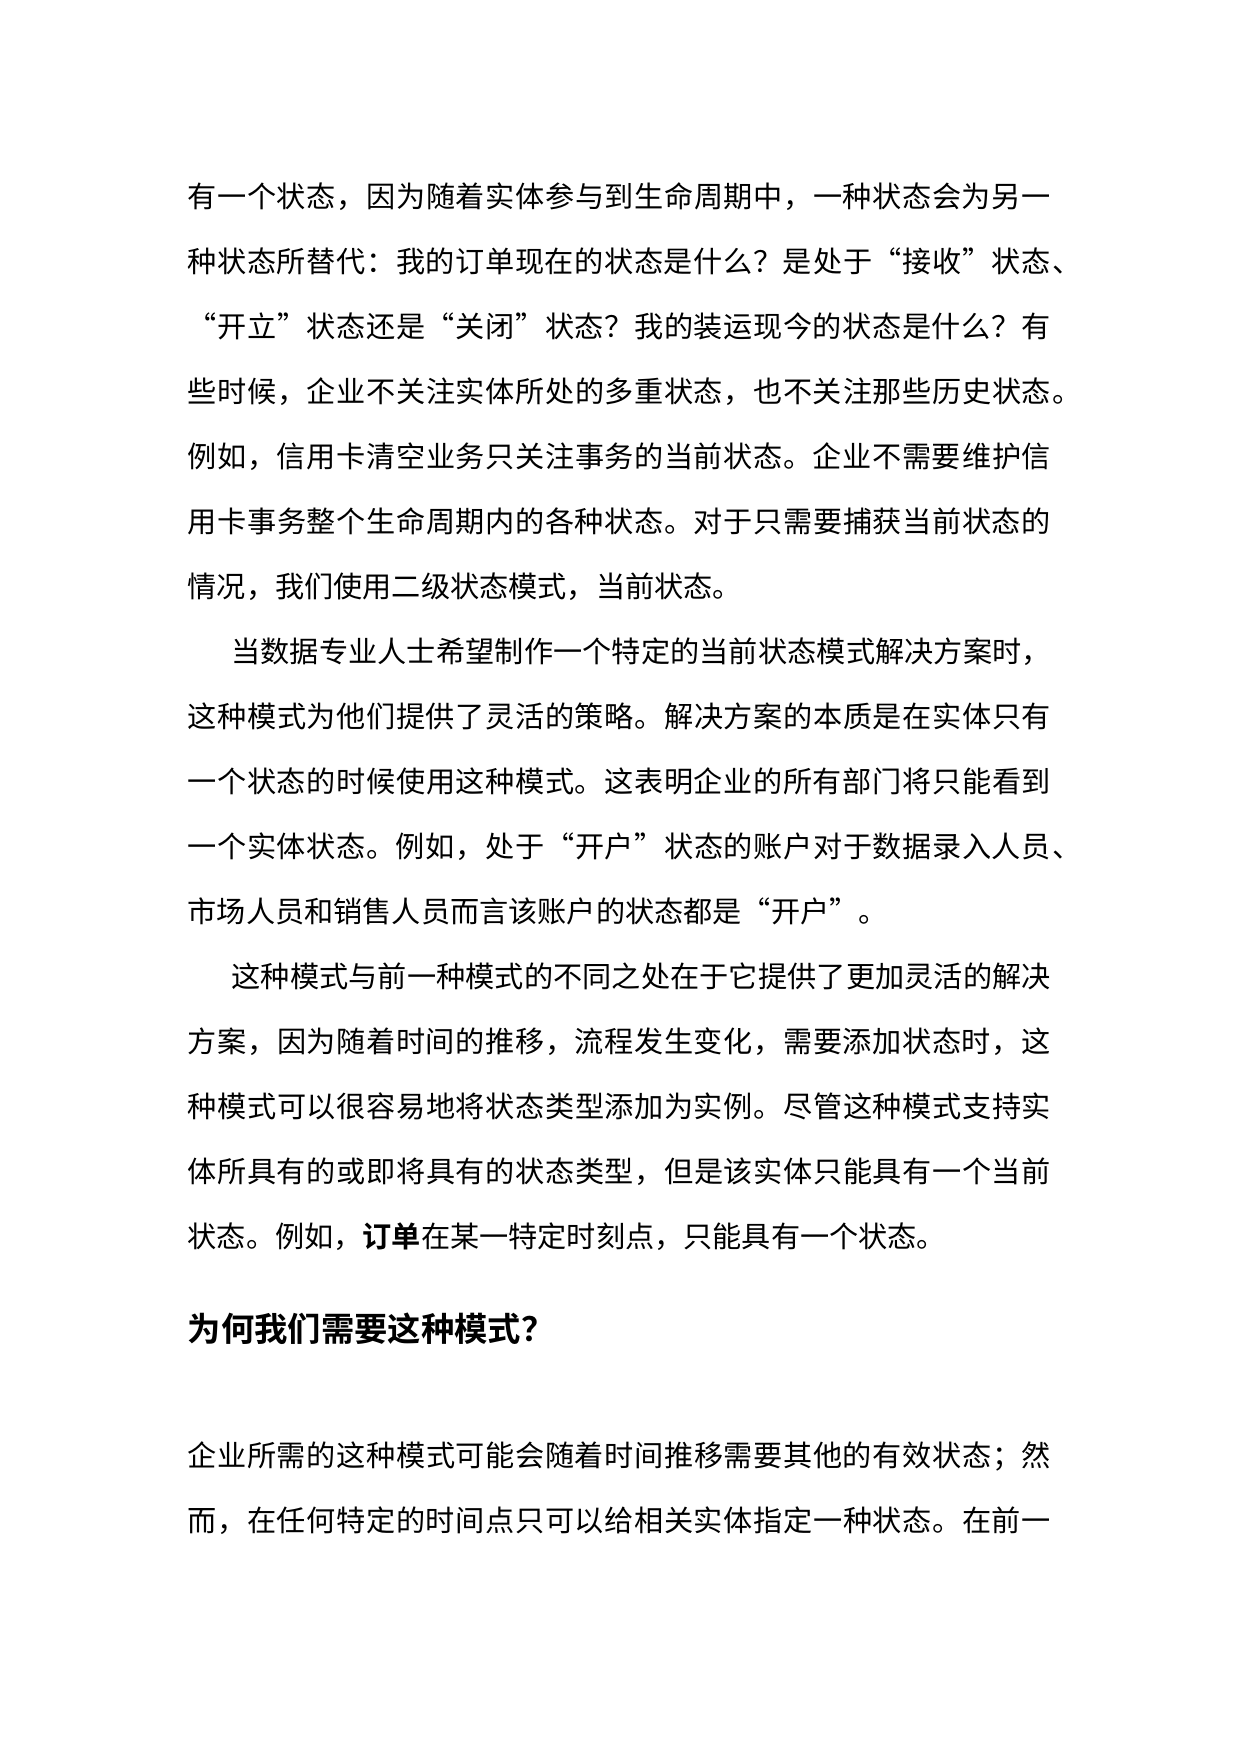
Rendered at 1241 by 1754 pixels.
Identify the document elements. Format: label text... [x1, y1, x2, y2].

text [187, 1421, 1053, 1551]
text 这种模式与前一种模式的不同之处在于它提供了更加灵活的解决方案，因为随着时间的推移，流程发生变化，需要添加状态时，这种模式可以很容易地将状态类型添加为实例。尽管这种模式支持实体所具有的或即将具有的状态类型，但是该实体只能具有一个当前状态。例如，订单在某一特定时刻点，只能具有一个状态。 [187, 942, 1053, 1267]
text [187, 162, 1053, 617]
text 当数据专业人士希望制作一个特定的当前状态模式解决方案时，这种模式为他们提供了灵活的策略。解决方案的本质是在实体只有一个状态的时候使用这种模式。这表明企业的所有部门将只能看到一个实体状态。例如，处于“开户”状态的账户对于数据录入人员、市场人员和销售人员而言该账户的状态都是“开户”。 [187, 617, 1053, 942]
subtitle 为何我们需要这种模式？ [187, 1294, 1053, 1359]
